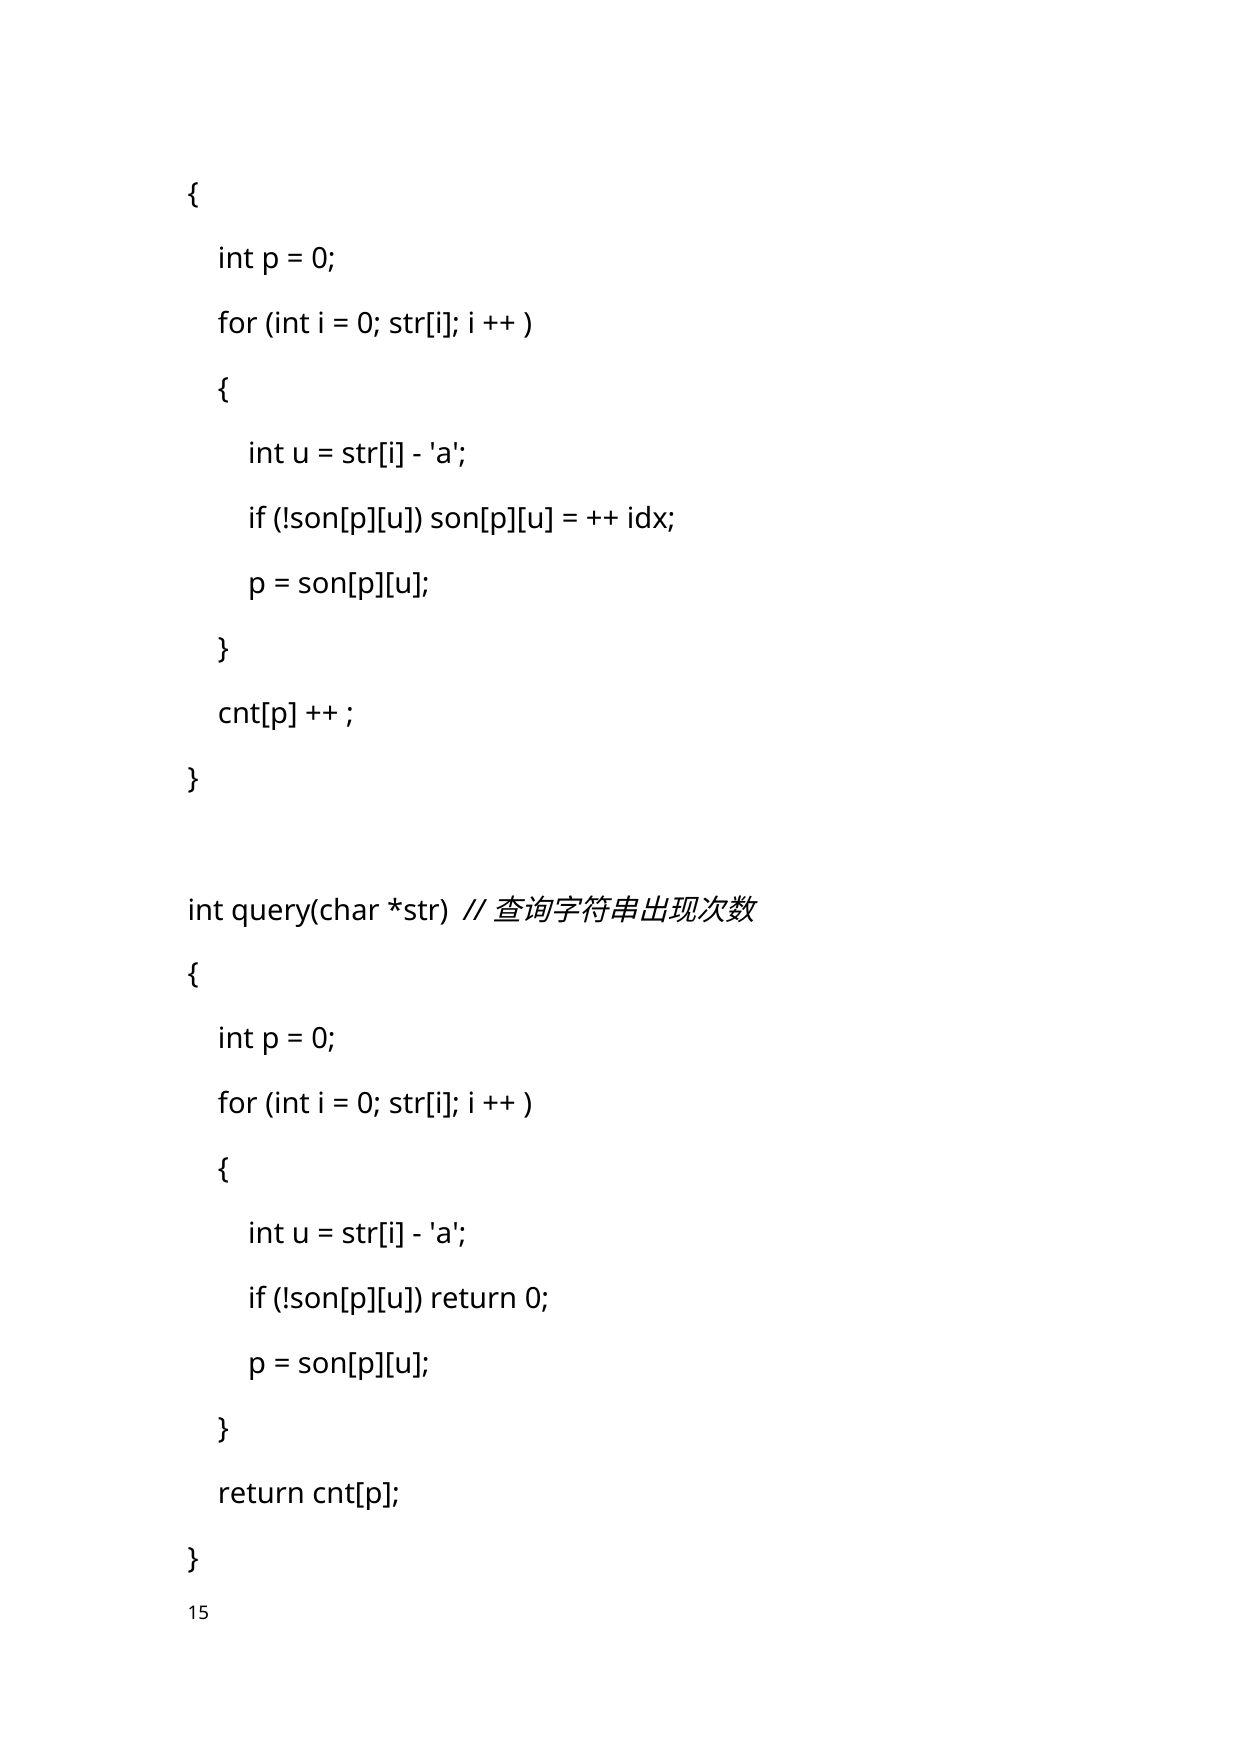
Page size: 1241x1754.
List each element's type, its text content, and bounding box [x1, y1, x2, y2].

text { [187, 1135, 1053, 1200]
text if (!son[p][u]) return 0; [187, 1265, 1053, 1330]
text cnt[p] ++ ; [187, 680, 1053, 745]
text int u = str[i] - 'a'; [187, 420, 1053, 485]
text { [187, 940, 1053, 1005]
text } [187, 1395, 1053, 1460]
text { [187, 355, 1053, 420]
text if (!son[p][u]) son[p][u] = ++ idx; [187, 485, 1053, 550]
text } [187, 745, 1053, 810]
text p = son[p][u]; [187, 550, 1053, 615]
text } [187, 615, 1053, 680]
text int p = 0; [187, 1005, 1053, 1070]
text { [187, 160, 1053, 225]
text p = son[p][u]; [187, 1330, 1053, 1395]
text return cnt[p]; [187, 1460, 1053, 1525]
text for (int i = 0; str[i]; i ++ ) [187, 290, 1053, 355]
text int p = 0; [187, 225, 1053, 290]
text int u = str[i] - 'a'; [187, 1200, 1053, 1265]
text } [187, 1525, 1053, 1590]
text int query(char *str) // 查询字符串出现次数 [187, 875, 1053, 940]
text for (int i = 0; str[i]; i ++ ) [187, 1070, 1053, 1135]
